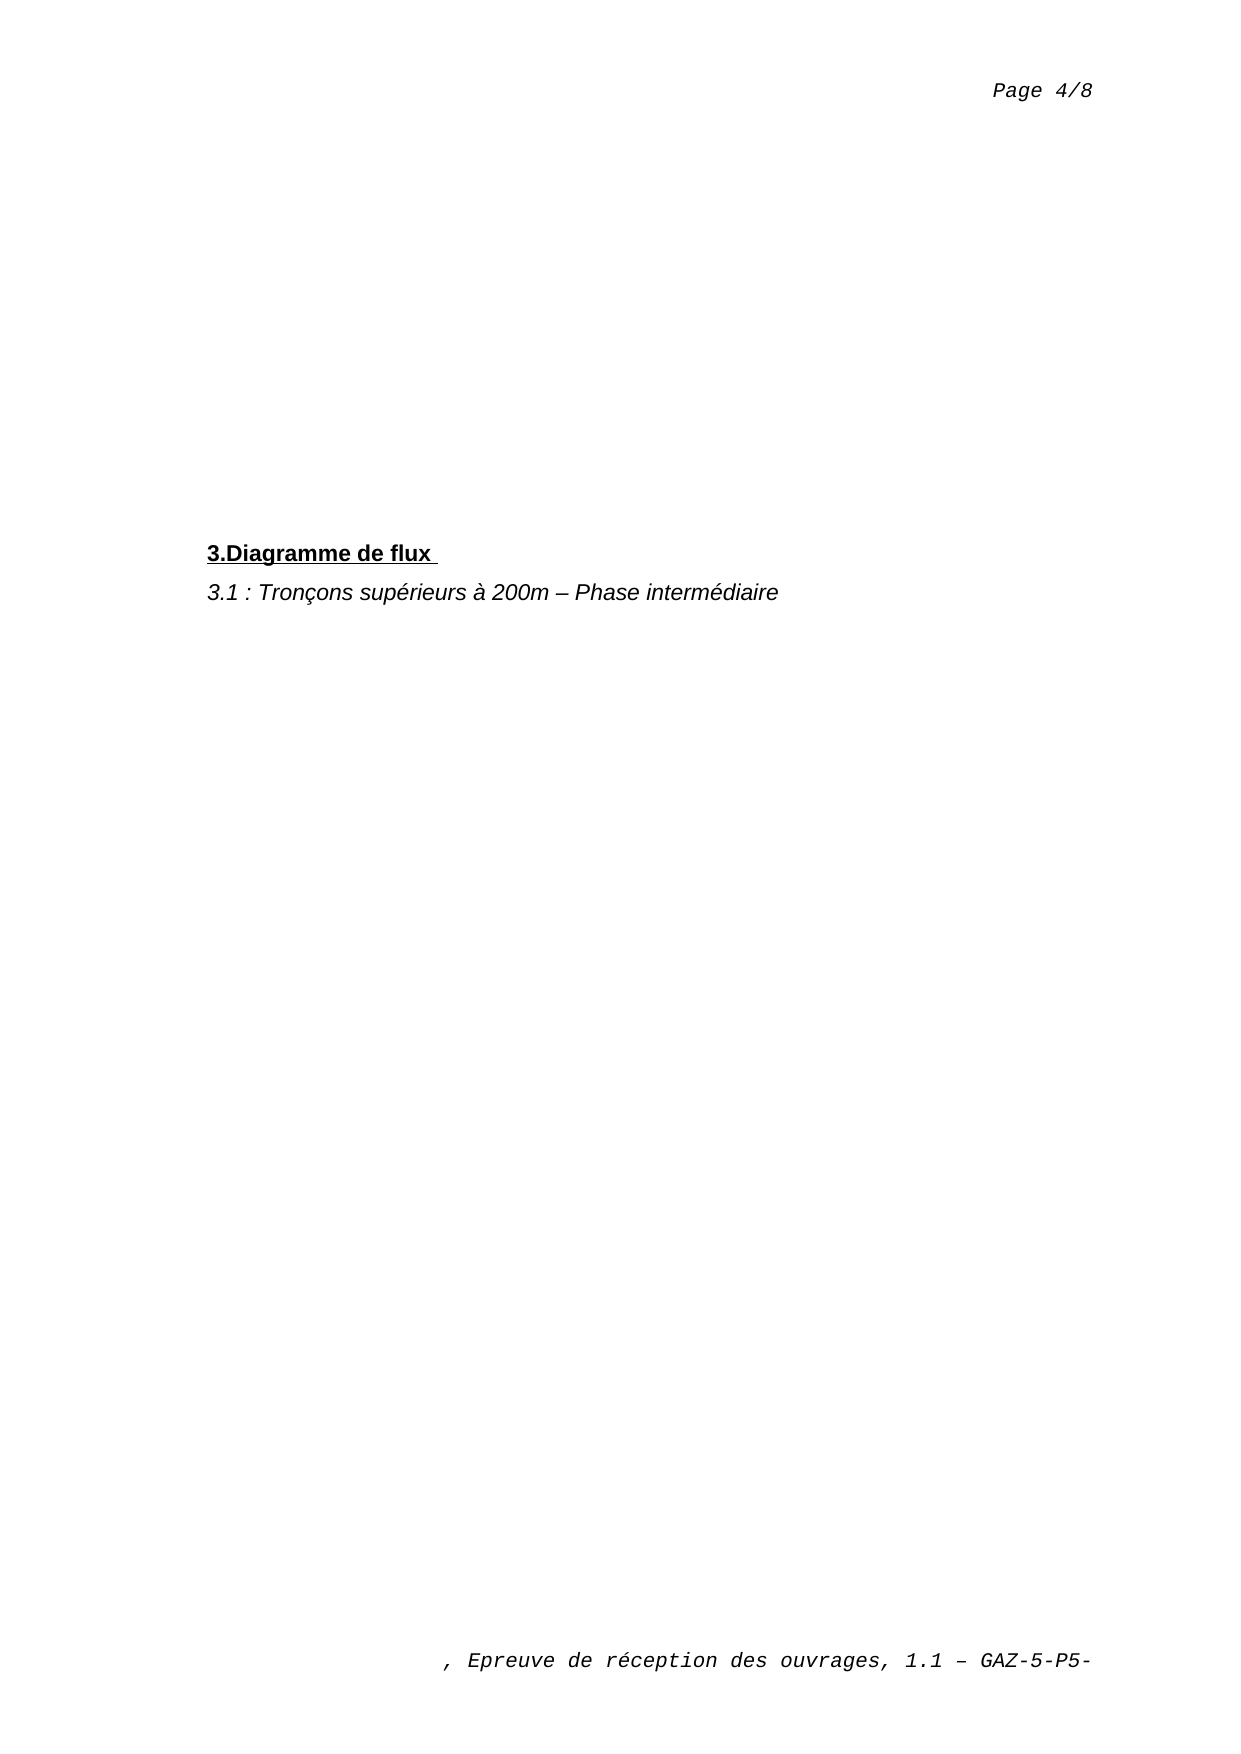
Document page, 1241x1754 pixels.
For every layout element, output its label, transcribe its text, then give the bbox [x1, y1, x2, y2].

text 3.Diagramme de flux [148, 540, 1092, 567]
text 3.1 : Tronçons supérieurs à 200m – Phase intermédiaire [148, 579, 1092, 606]
